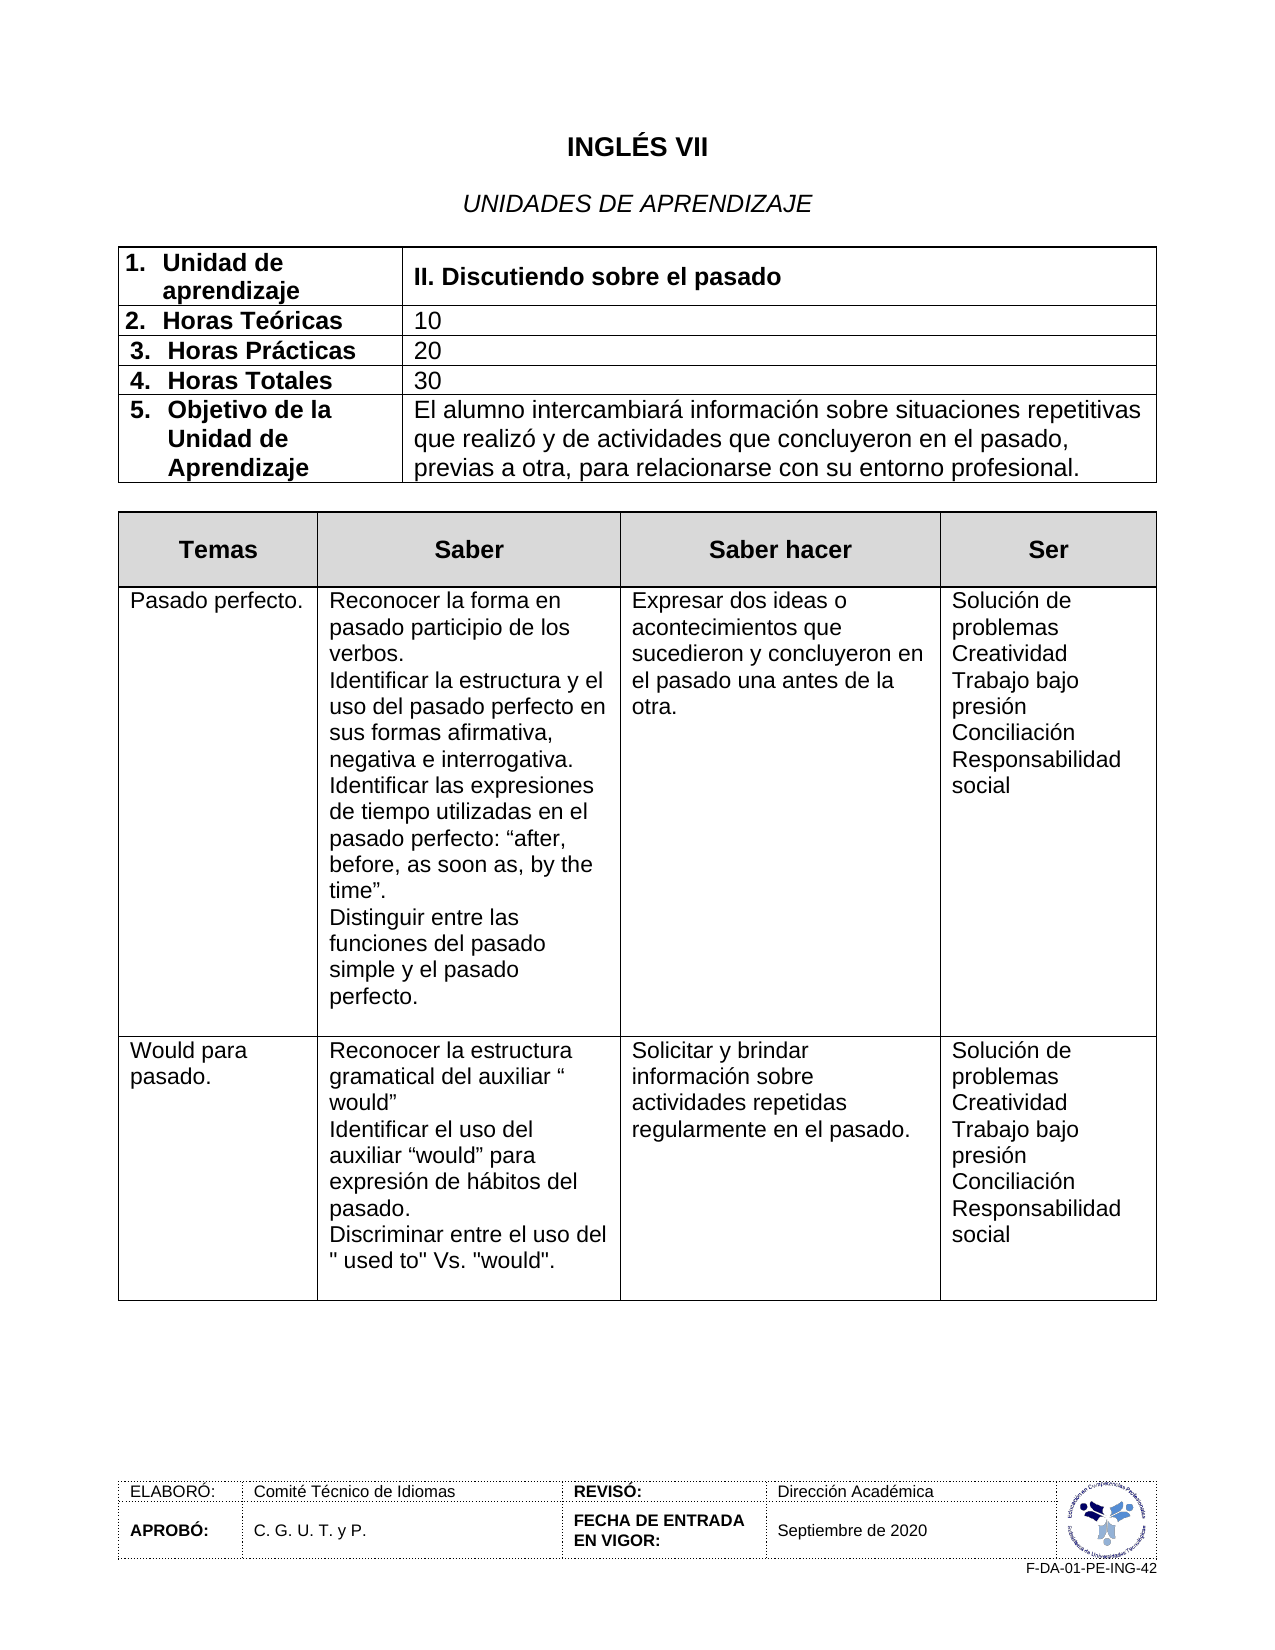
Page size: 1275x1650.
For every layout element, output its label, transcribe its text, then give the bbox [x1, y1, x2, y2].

text INGLÉS VII [118, 131, 1157, 163]
table_header II. Discutiendo sobre el pasado [403, 248, 1156, 305]
table_cell Solución de problemas Creatividad Trabajo bajo presión Conciliación Responsabilidad social [941, 588, 1156, 1036]
table_cell Pasado perfecto. [119, 588, 317, 1036]
table_header Unidad de aprendizaje [119, 248, 402, 305]
table_header Temas [119, 513, 317, 586]
table_cell Reconocer la estructura gramatical del auxiliar “ would” Identificar el uso del auxiliar “would” para expresión de hábitos del pasado. Discriminar entre el uso del " used to" Vs. "would". [318, 1037, 620, 1300]
text UNIDADES DE APRENDIZAJE [118, 189, 1157, 218]
table_cell Expresar dos ideas o acontecimientos que sucedieron y concluyeron en el pasado una antes de la otra. [621, 588, 940, 1036]
table_cell Horas Teóricas [119, 306, 402, 335]
table_cell 20 [403, 336, 1156, 364]
picture [1067, 1482, 1146, 1559]
table_cell Horas Prácticas [119, 336, 402, 364]
table_cell Solución de problemas Creatividad Trabajo bajo presión Conciliación Responsabilidad social [941, 1037, 1156, 1300]
table_cell 30 [403, 366, 1156, 394]
table_cell Solicitar y brindar información sobre actividades repetidas regularmente en el pasado. [621, 1037, 940, 1300]
table_header Saber [318, 513, 620, 586]
table_cell 10 [403, 306, 1156, 335]
table_cell Would para pasado. [119, 1037, 317, 1300]
table_cell Objetivo de la Unidad de Aprendizaje [119, 395, 402, 482]
table_cell Reconocer la forma en pasado participio de los verbos. Identificar la estructura y el uso del pasado perfecto en sus formas afirmativa, negativa e interrogativa. Identificar las expresiones de tiempo utilizadas en el pasado perfecto: “after, before, as soon as, by the time”. Distinguir entre las funciones del pasado simple y el pasado perfecto. [318, 588, 620, 1036]
table_cell Horas Totales [119, 366, 402, 394]
table_cell El alumno intercambiará información sobre situaciones repetitivas que realizó y de actividades que concluyeron en el pasado, previas a otra, para relacionarse con su entorno profesional. [403, 395, 1156, 482]
table_header Saber hacer [621, 513, 940, 586]
table_header Ser [941, 513, 1156, 586]
